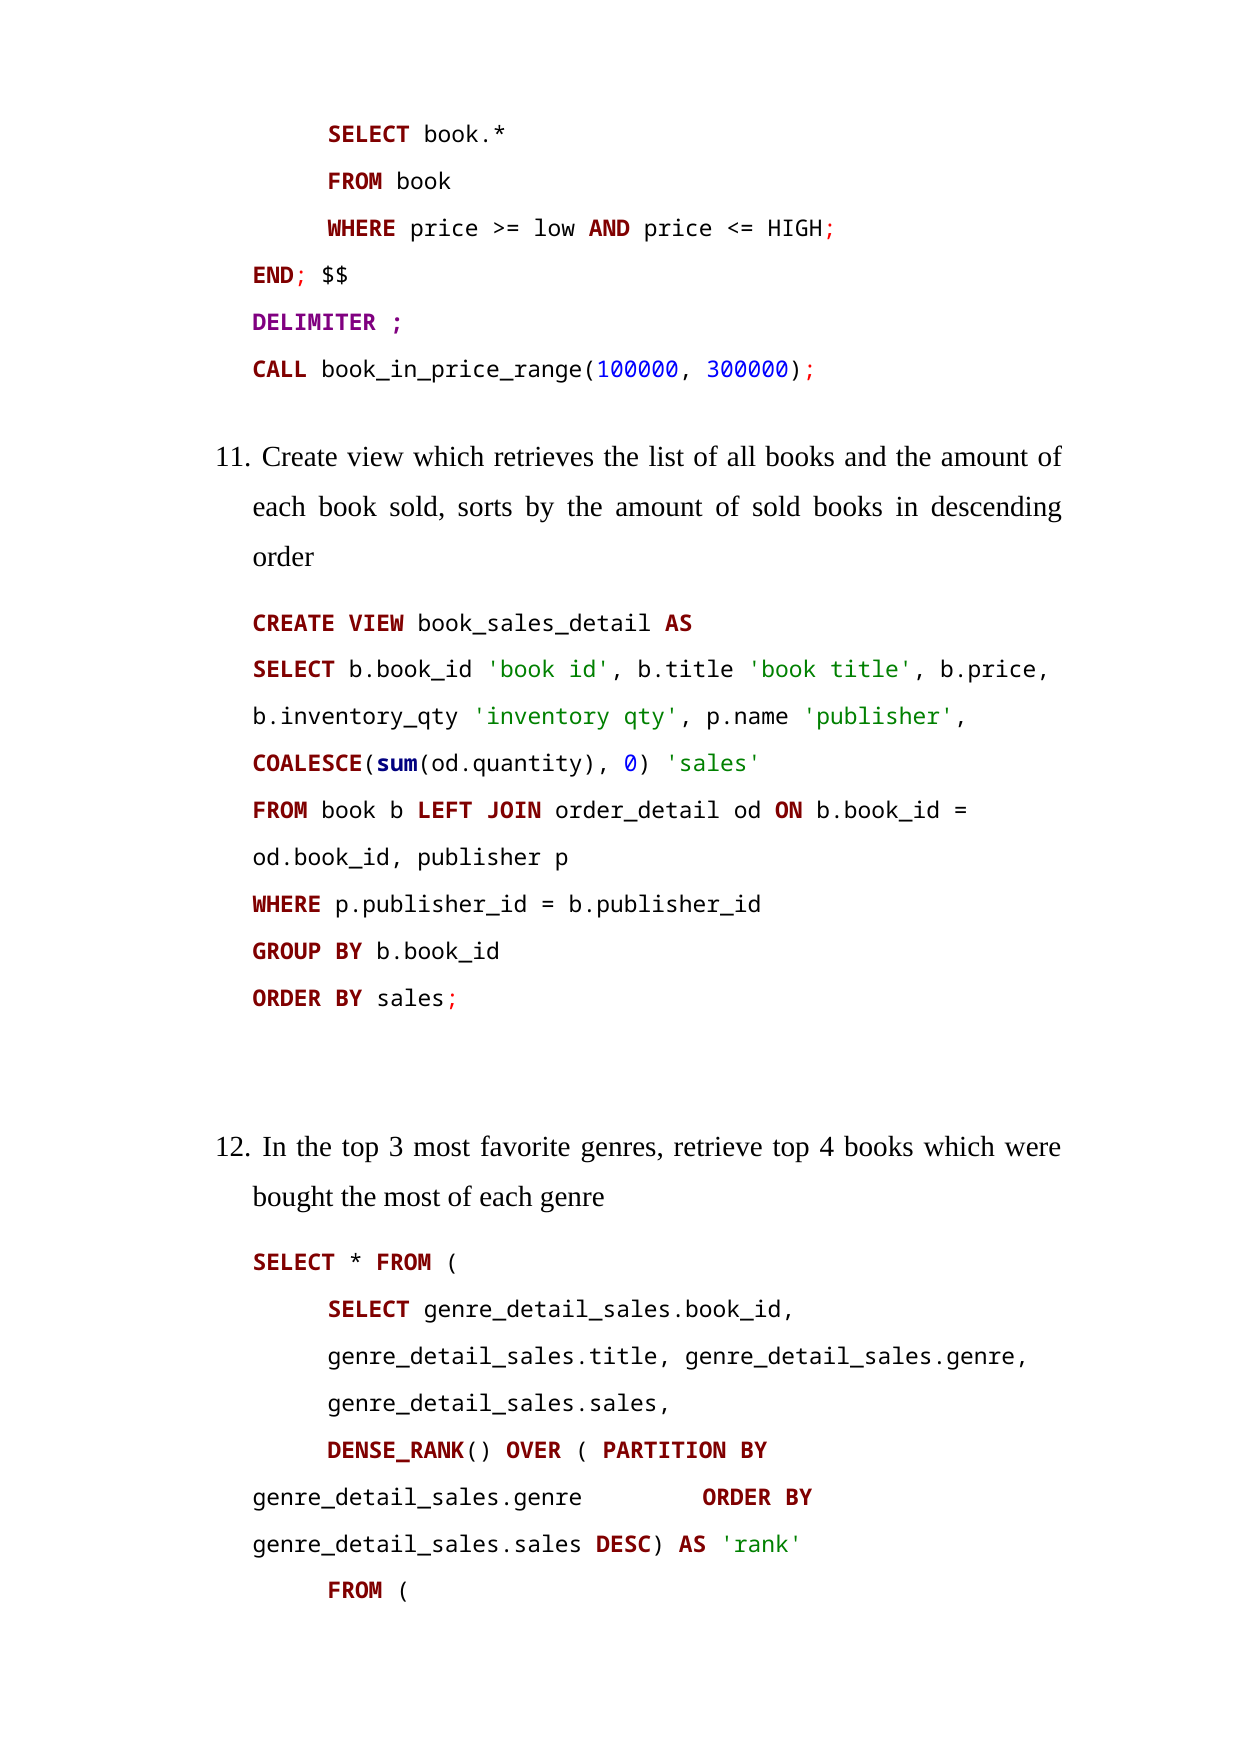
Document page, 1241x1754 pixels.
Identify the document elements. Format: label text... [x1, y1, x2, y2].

list GROUP BY b.book_id [252, 934, 1063, 966]
text SELECT * FROM ( [252, 1246, 1063, 1277]
list ORDER BY sales; [252, 981, 1063, 1013]
list WHERE p.publisher_id = b.publisher_id [252, 888, 1063, 919]
list CALL book_in_price_range(100000, 300000); [252, 352, 1063, 384]
text CREATE VIEW book_sales_detail AS [252, 606, 1063, 638]
list Create view which retrieves the list of all books and the amount of each book sold, sorts by the amount of sold books in descending order [215, 439, 1063, 573]
list In the top 3 most favorite genres, retrieve top 4 books which were bought the most of each genre [215, 1129, 1063, 1213]
text SELECT genre_detail_sales.book_id, genre_detail_sales.title, genre_detail_sales.genre, genre_detail_sales.sales, [252, 1293, 1063, 1418]
text WHERE price >= low AND price <= HIGH; [252, 212, 1063, 243]
text DELIMITER ; [252, 306, 1063, 337]
text FROM ( [252, 1574, 1063, 1606]
text FROM book [252, 165, 1063, 196]
list FROM book b LEFT JOIN order_detail od ON b.book_id = od.book_id, publisher p [252, 794, 1063, 872]
text DENSE_RANK() OVER ( PARTITION BY genre_detail_sales.genre ORDER BY genre_detail_sales.sales DESC) AS 'rank' [252, 1434, 1063, 1559]
text SELECT book.* [252, 118, 1063, 149]
text END; $$ [252, 259, 1063, 290]
list SELECT b.book_id 'book id', b.title 'book title', b.price, b.inventory_qty 'inventory qty', p.name 'publisher', COALESCE(sum(od.quantity), 0) 'sales' [252, 653, 1063, 778]
